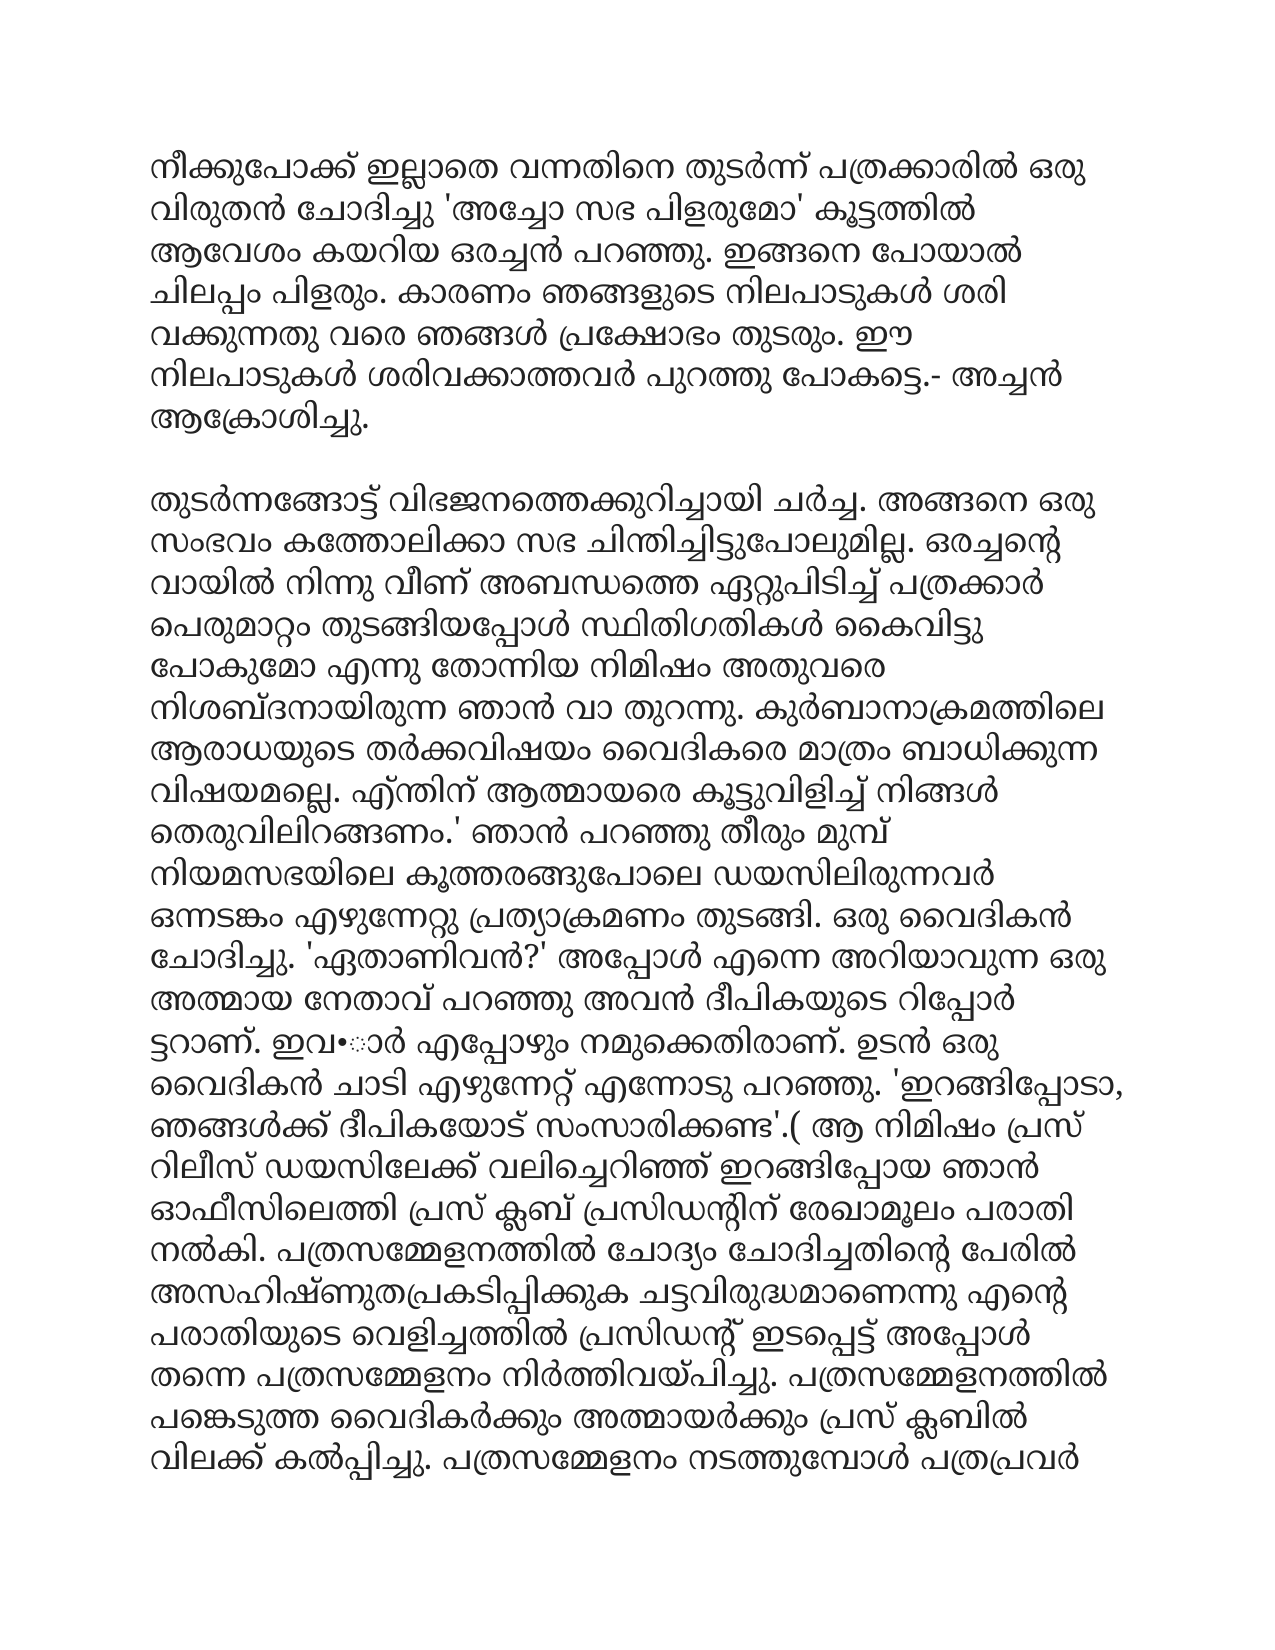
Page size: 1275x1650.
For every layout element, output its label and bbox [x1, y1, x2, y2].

text [150, 150, 1125, 1482]
